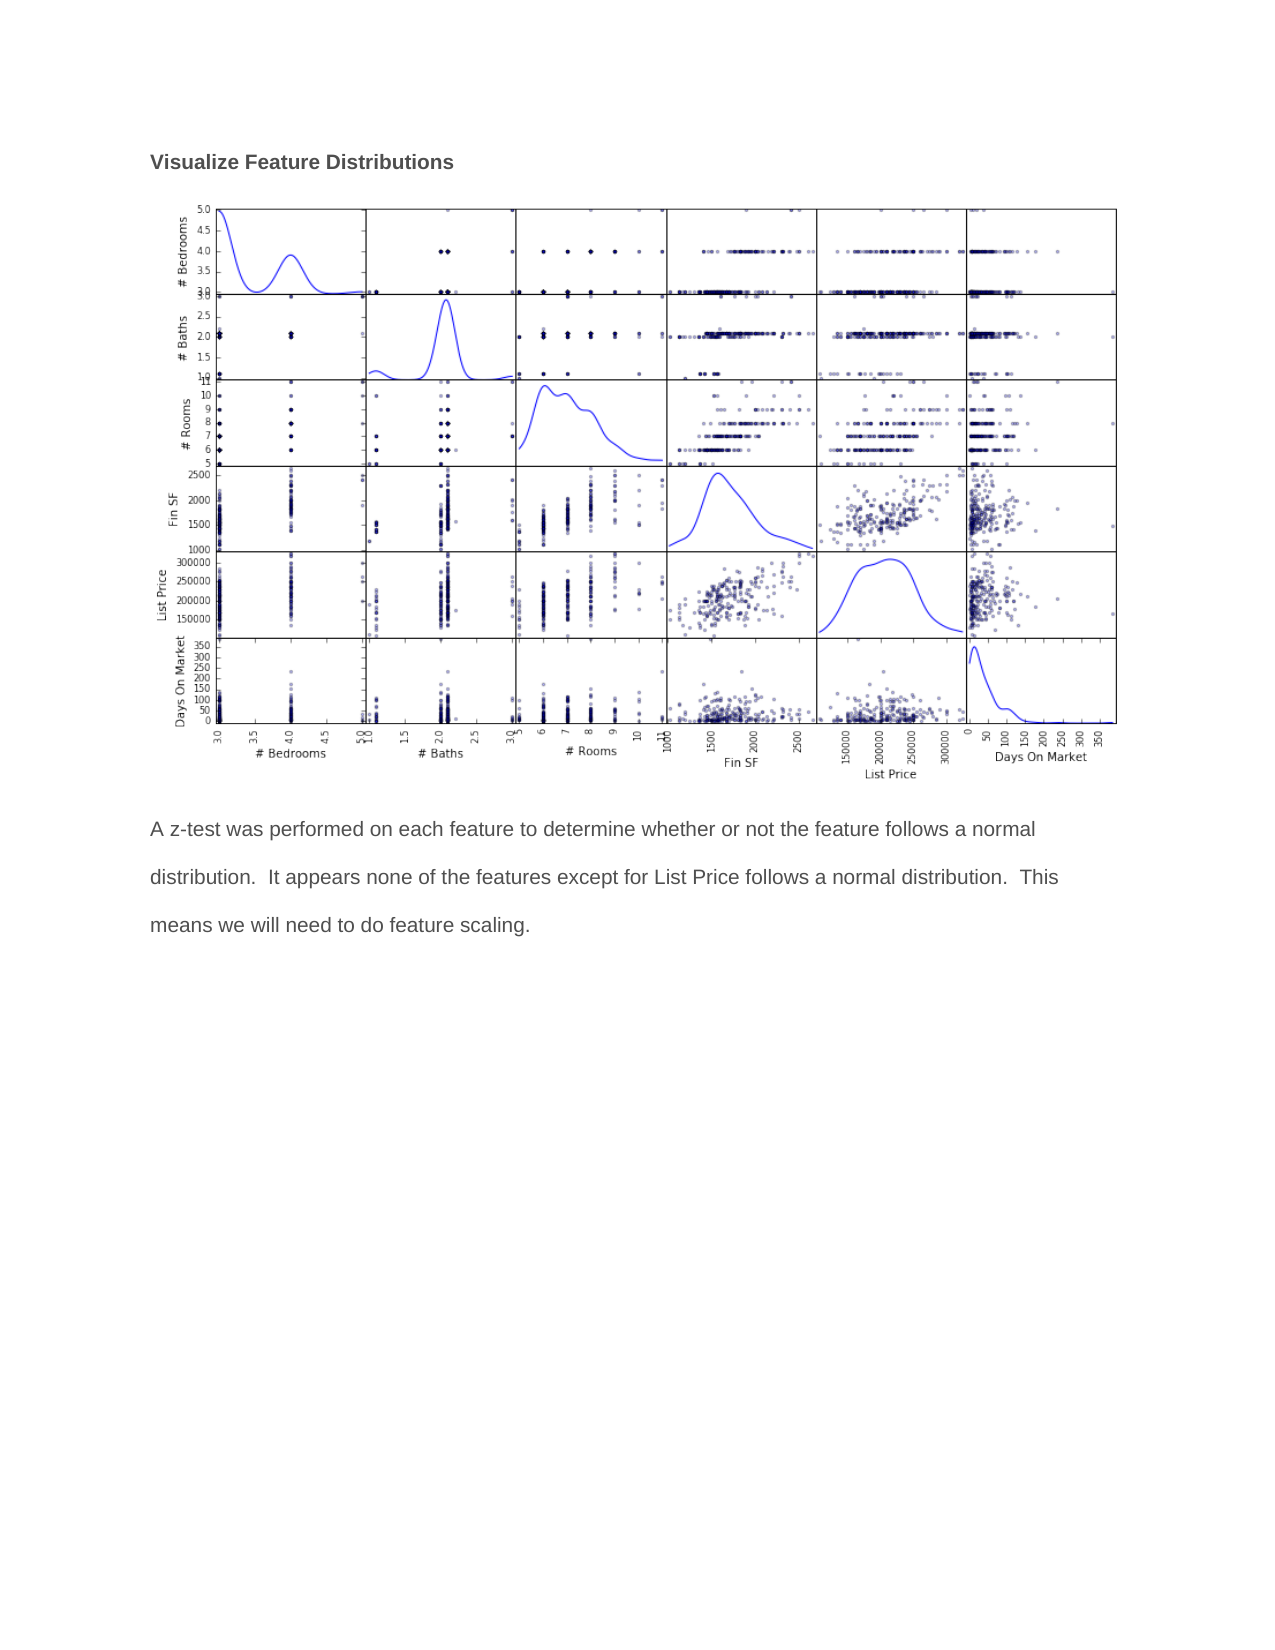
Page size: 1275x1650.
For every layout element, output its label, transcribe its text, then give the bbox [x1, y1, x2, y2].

picture [150, 197, 1124, 789]
text Visualize Feature Distributions [150, 150, 1125, 174]
text A z-test was performed on each feature to determine whether or not the feature follows a normal distribution. It appears none of the features except for List Price follows a normal distribution. This means we will need to do feature scaling. [150, 817, 1125, 936]
